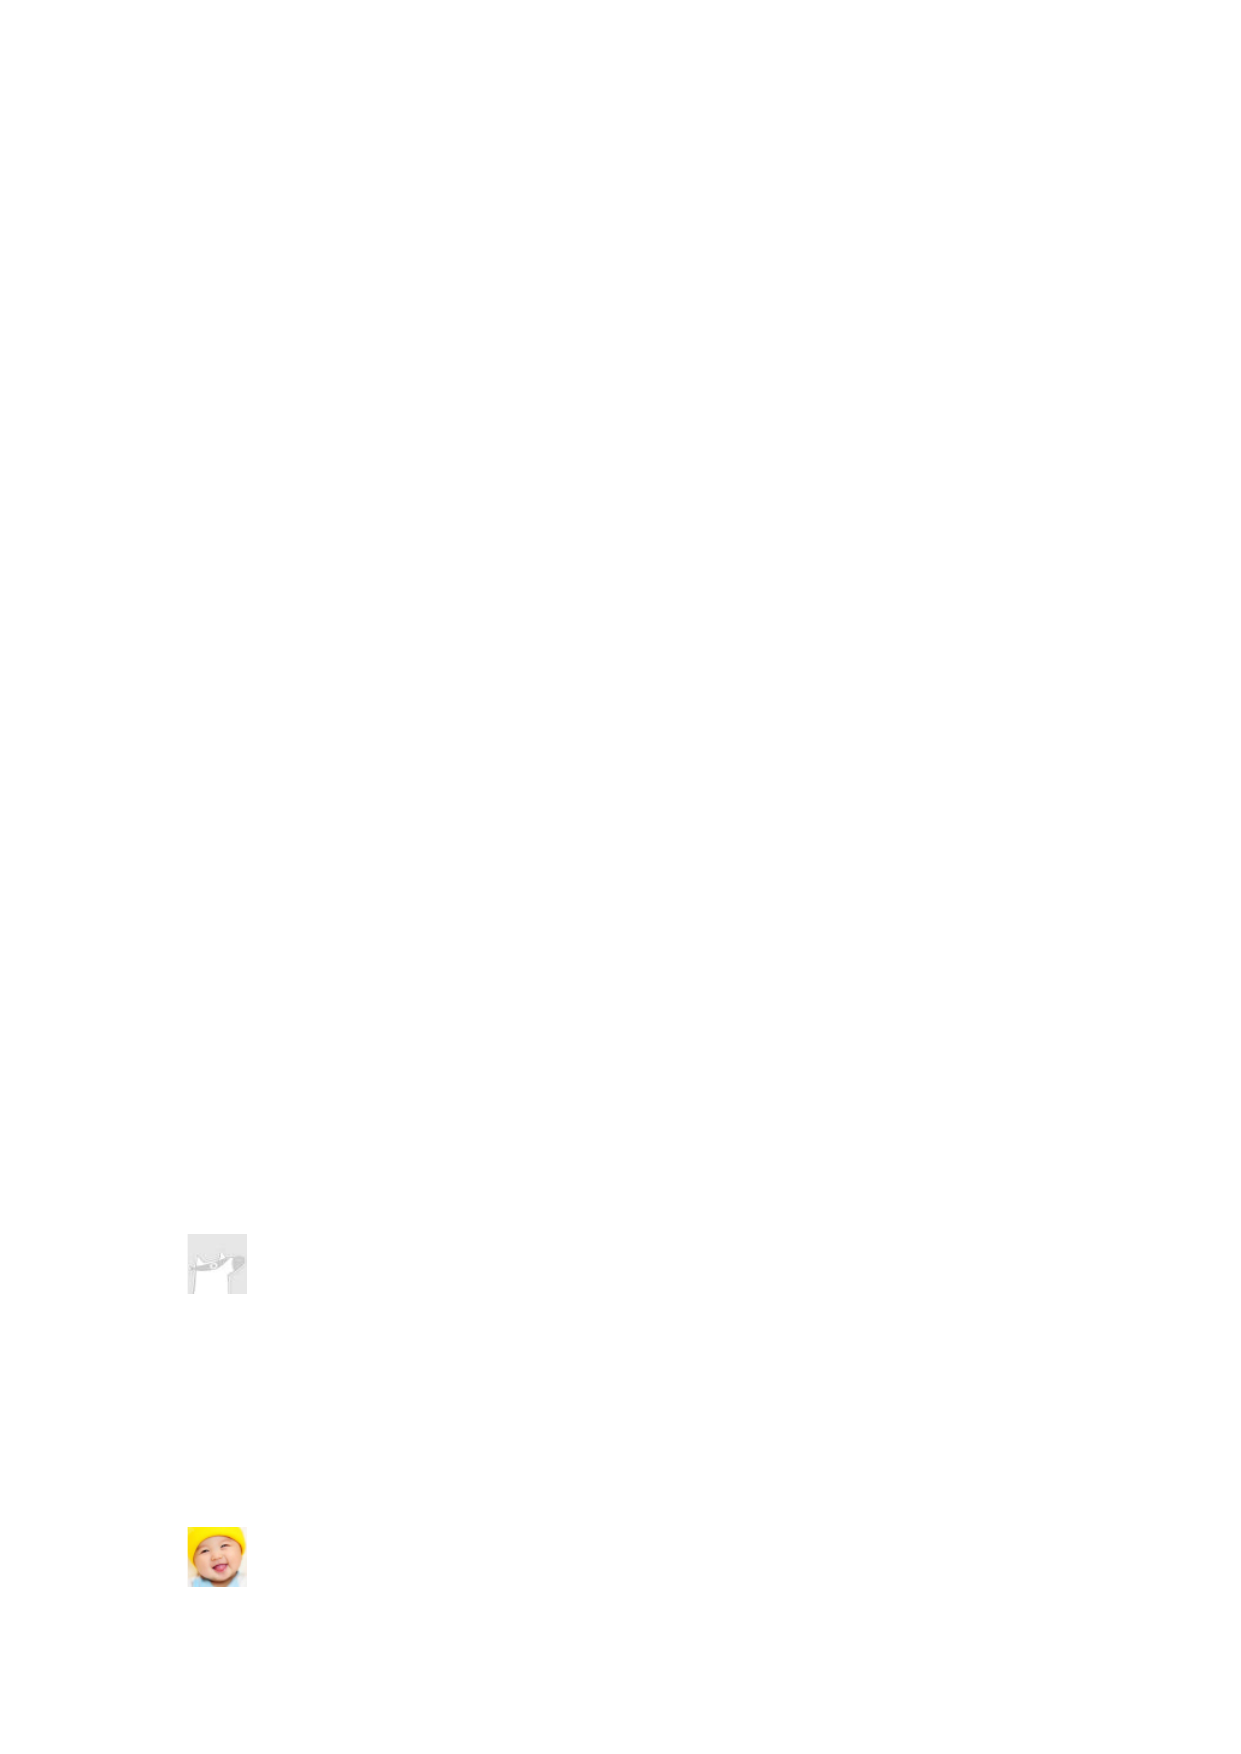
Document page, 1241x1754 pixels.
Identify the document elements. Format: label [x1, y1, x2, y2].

picture [187, 1527, 247, 1587]
picture [187, 1234, 247, 1294]
